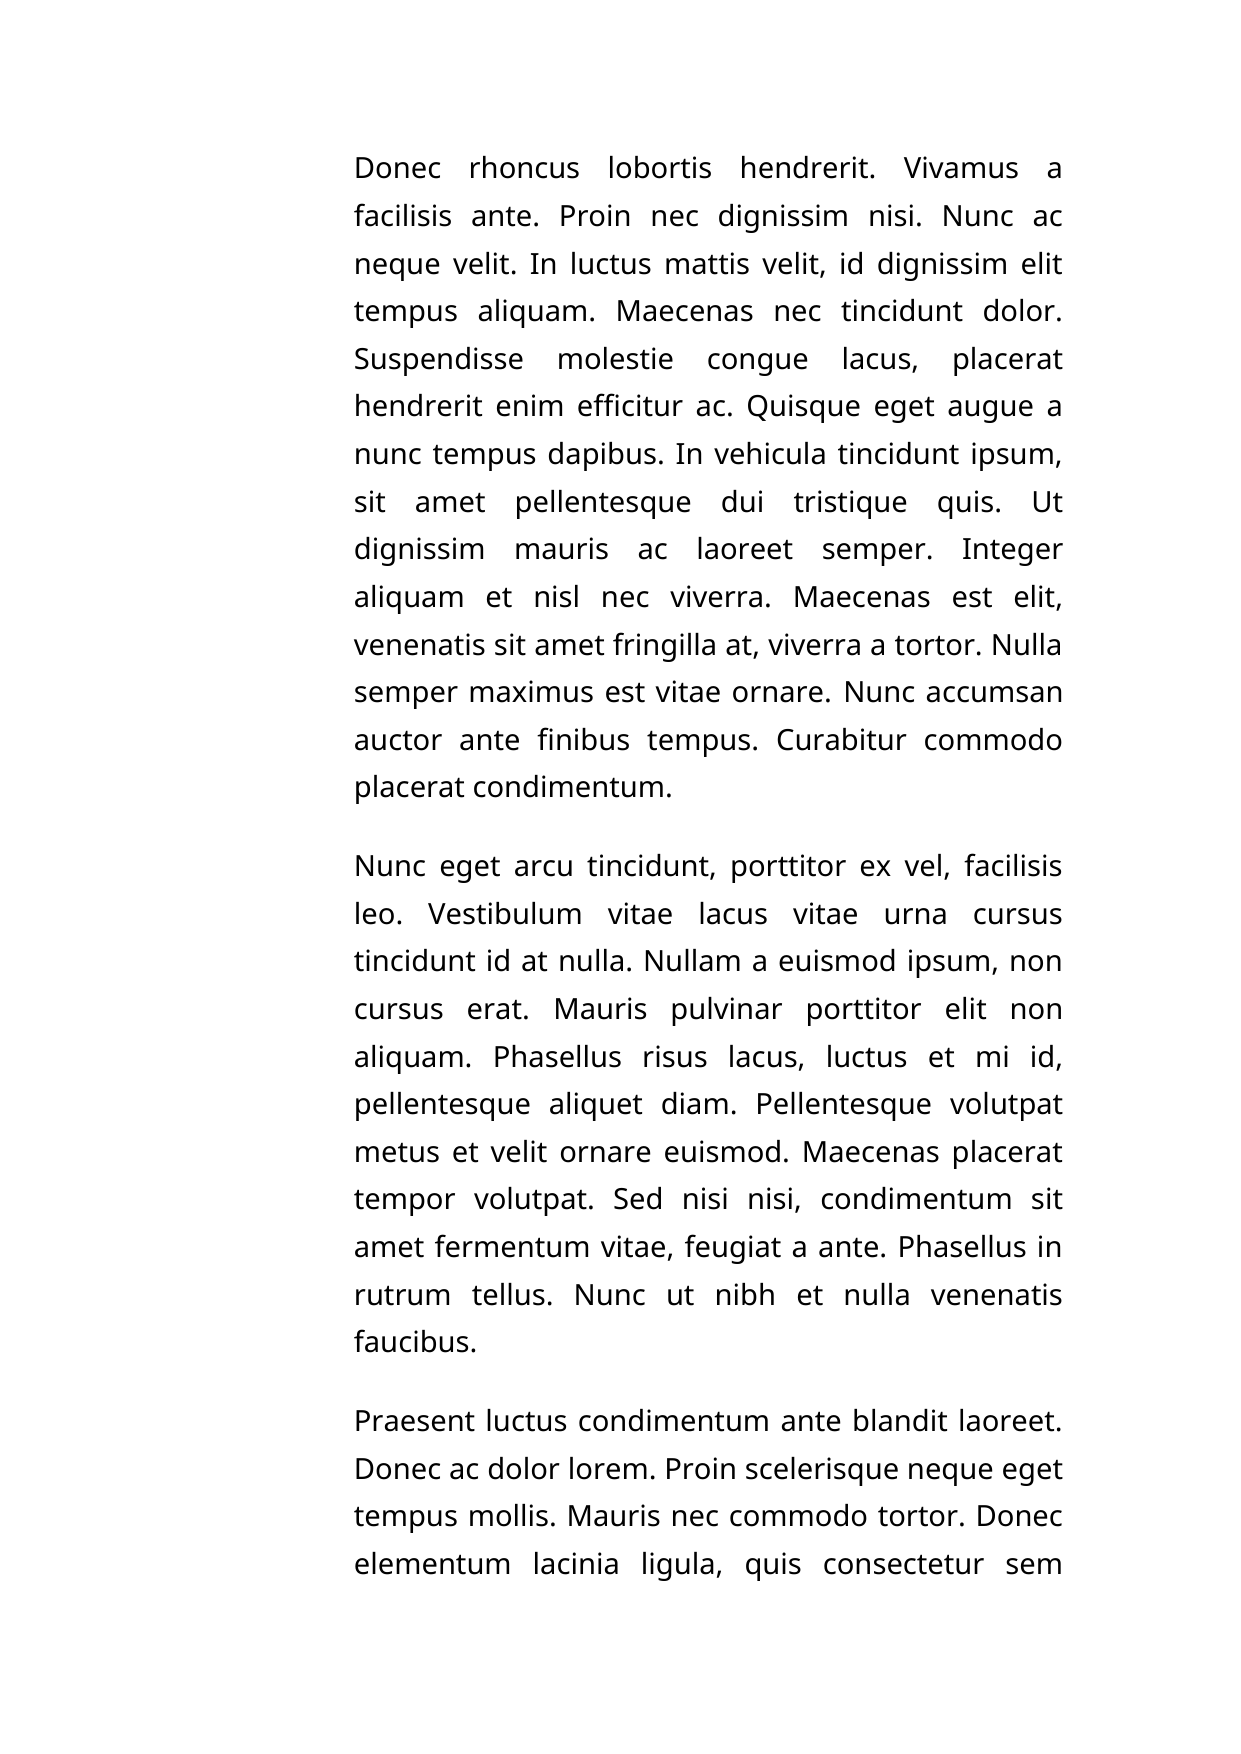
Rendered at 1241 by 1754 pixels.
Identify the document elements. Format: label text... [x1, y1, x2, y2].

text Nunc eget arcu tincidunt, porttitor ex vel, facilisis leo. Vestibulum vitae lacus vitae urna cursus tincidunt id at nulla. Nullam a euismod ipsum, non cursus erat. Mauris pulvinar porttitor elit non aliquam. Phasellus risus lacus, luctus et mi id, pellentesque aliquet diam. Pellentesque volutpat metus et velit ornare euismod. Maecenas placerat tempor volutpat. Sed nisi nisi, condimentum sit amet fermentum vitae, feugiat a ante. Phasellus in rutrum tellus. Nunc ut nibh et nulla venenatis faucibus. [354, 845, 1064, 1361]
text Donec rhoncus lobortis hendrerit. Vivamus a facilisis ante. Proin nec dignissim nisi. Nunc ac neque velit. In luctus mattis velit, id dignissim elit tempus aliquam. Maecenas nec tincidunt dolor. Suspendisse molestie congue lacus, placerat hendrerit enim efficitur ac. Quisque eget augue a nunc tempus dapibus. In vehicula tincidunt ipsum, sit amet pellentesque dui tristique quis. Ut dignissim mauris ac laoreet semper. Integer aliquam et nisl nec viverra. Maecenas est elit, venenatis sit amet fringilla at, viverra a tortor. Nulla semper maximus est vitae ornare. Nunc accumsan auctor ante finibus tempus. Curabitur commodo placerat condimentum. [354, 148, 1064, 806]
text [354, 1400, 1064, 1583]
